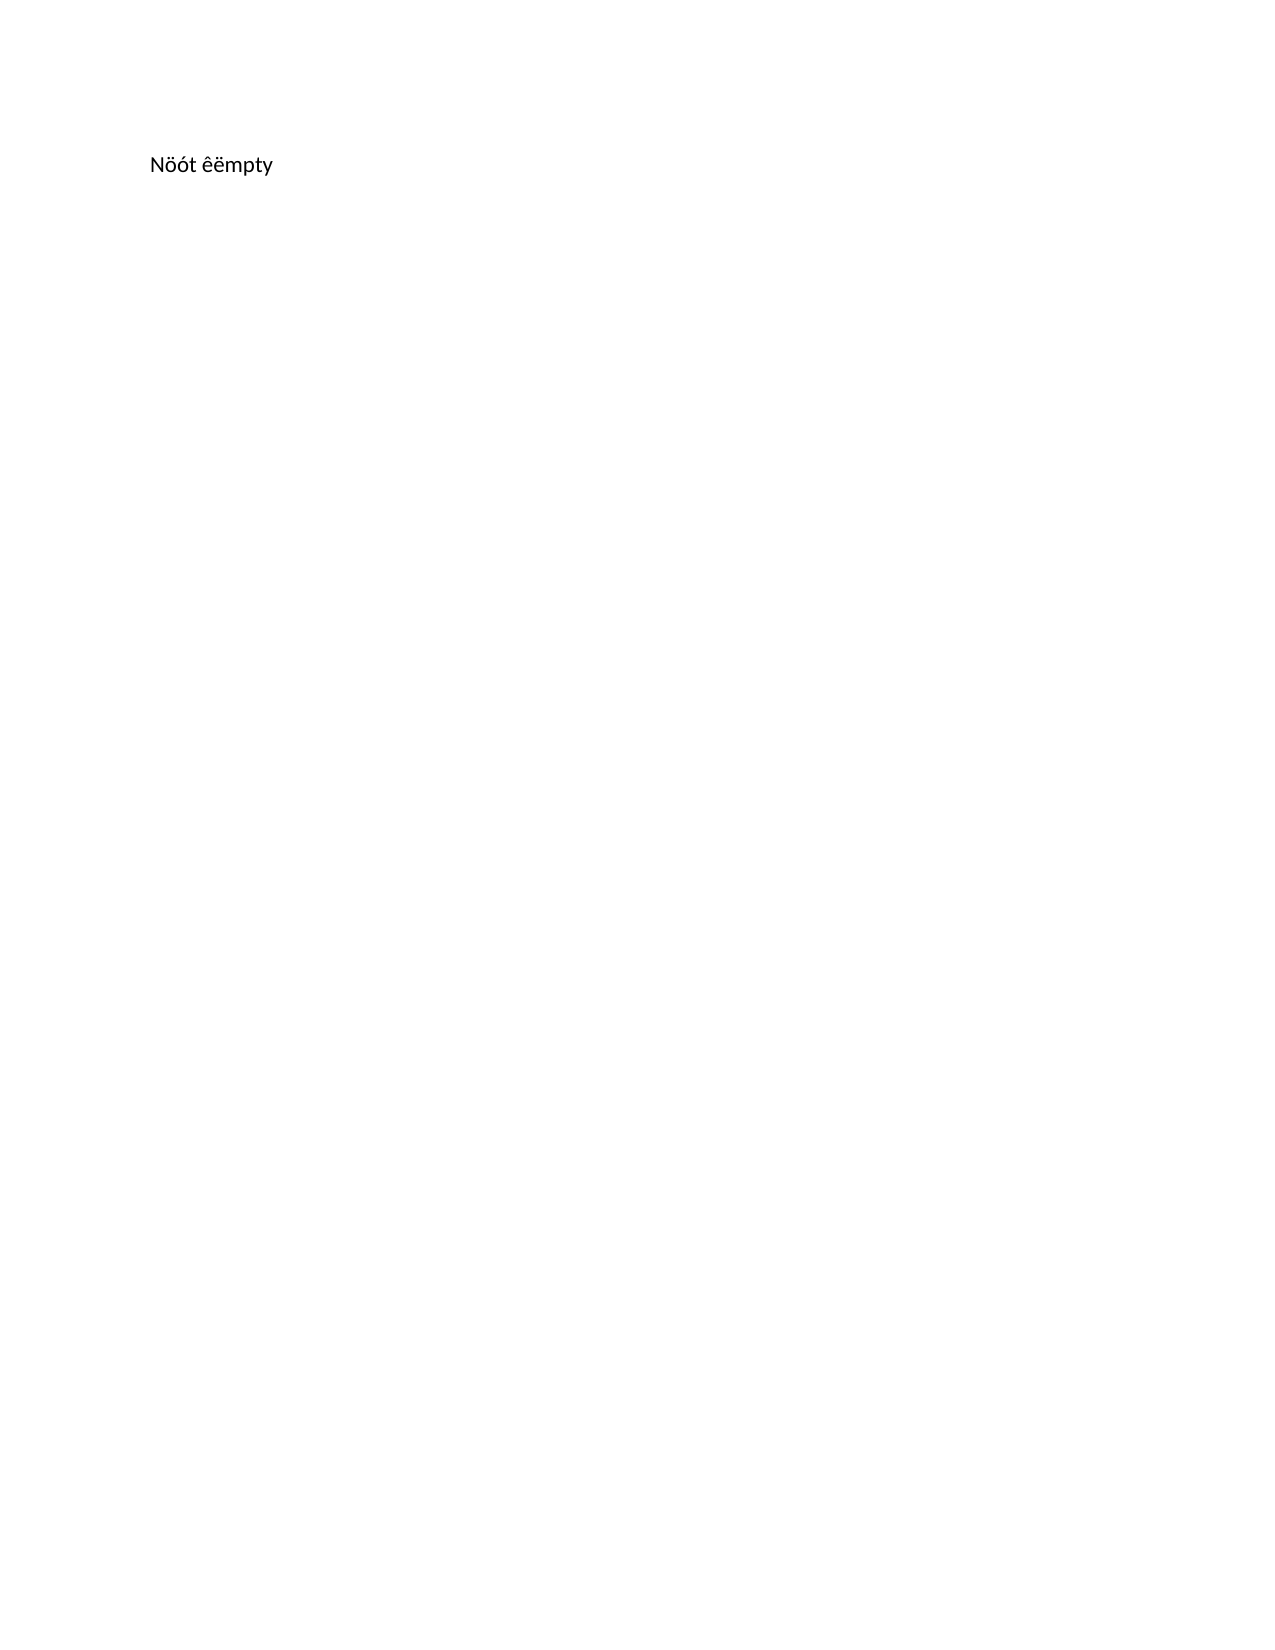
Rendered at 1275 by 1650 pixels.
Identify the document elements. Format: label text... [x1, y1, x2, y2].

text Nöót êëmpty [150, 150, 1125, 178]
